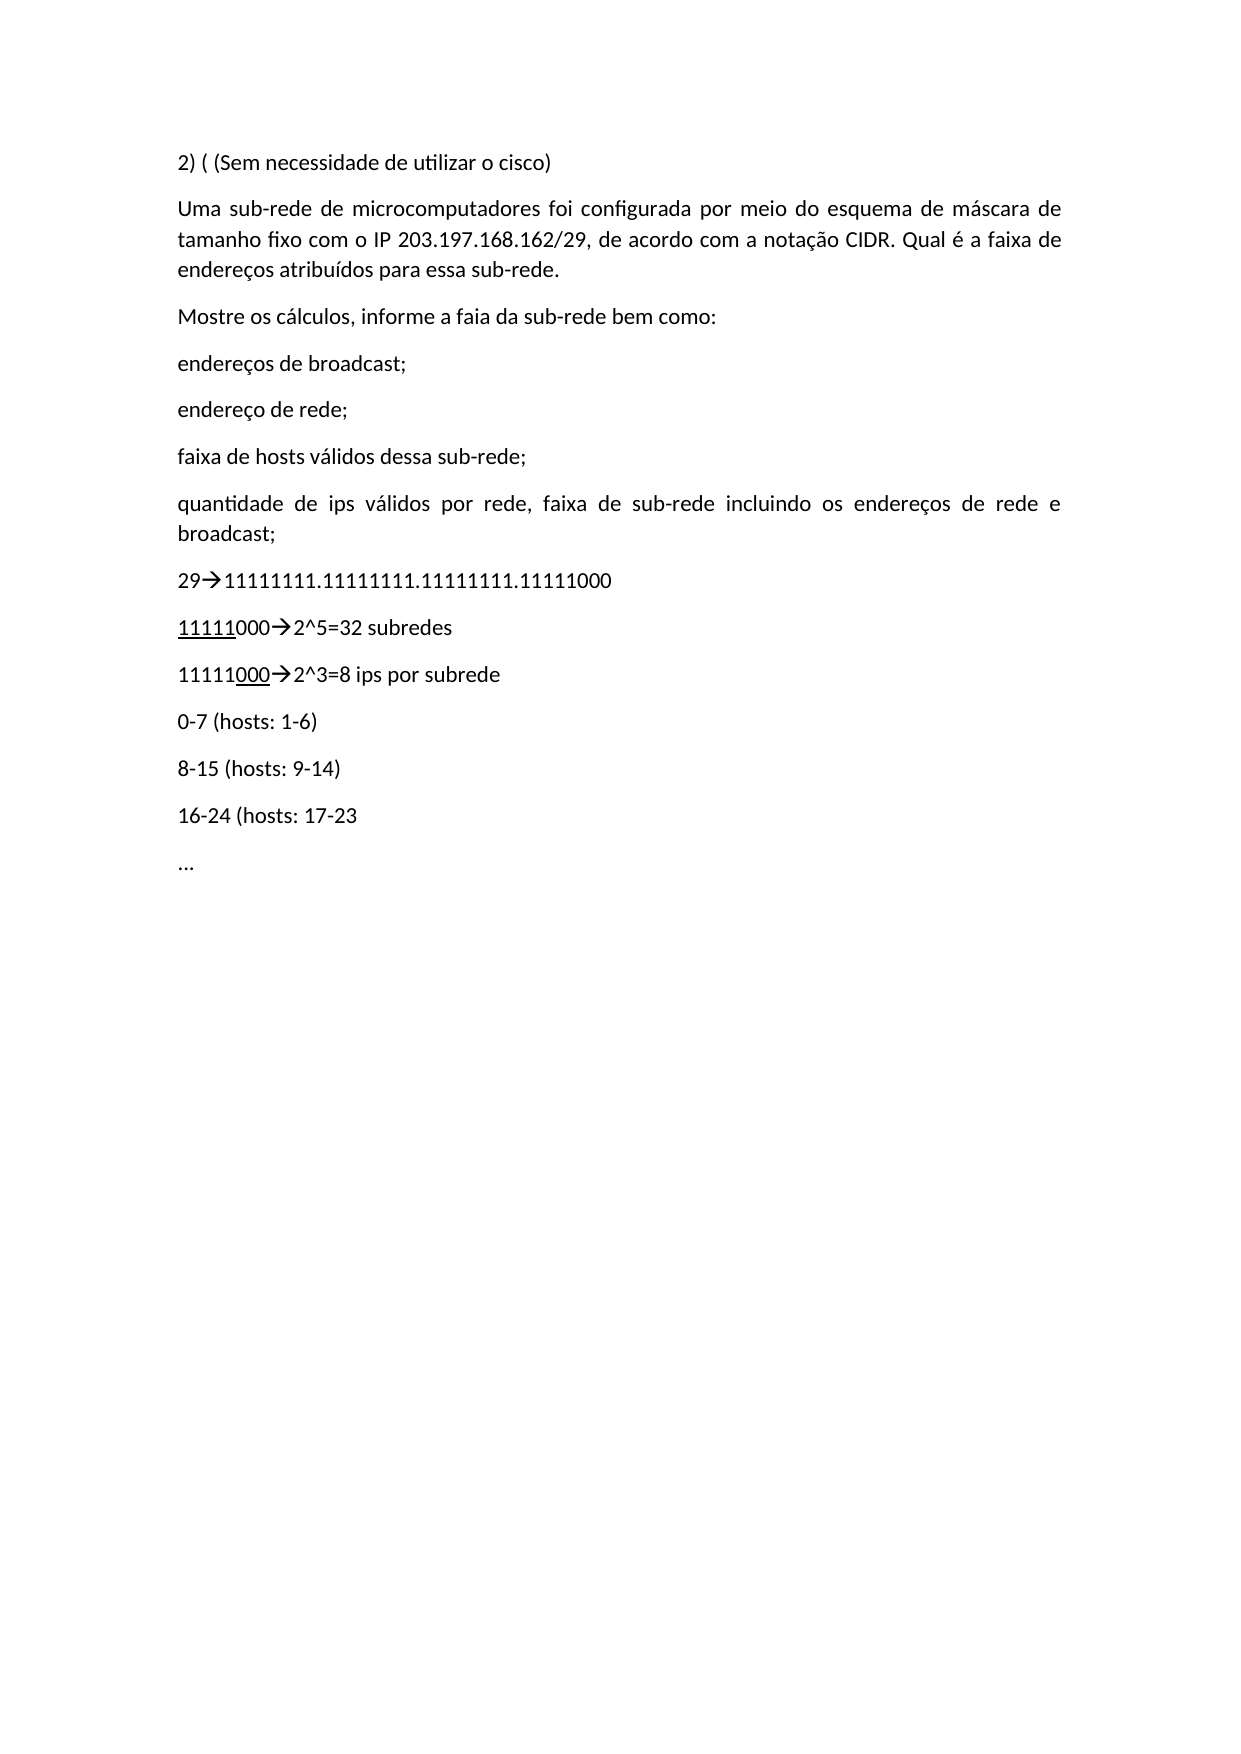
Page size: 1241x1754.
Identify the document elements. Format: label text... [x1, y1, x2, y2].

text ... [177, 848, 1063, 876]
text 0-7 (hosts: 1-6) [177, 707, 1063, 735]
text endereços de broadcast; [177, 349, 1063, 377]
text Uma sub-rede de microcomputadores foi configurada por meio do esquema de máscara de tamanho fixo com o IP 203.197.168.162/29, de acordo com a notação CIDR. Qual é a faixa de endereços atribuídos para essa sub-rede. [177, 194, 1063, 283]
text faixa de hosts válidos dessa sub-rede; [177, 442, 1063, 470]
text quantidade de ips válidos por rede, faixa de sub-rede incluindo os endereços de rede e broadcast; [177, 489, 1063, 547]
text 16-24 (hosts: 17-23 [177, 801, 1063, 829]
text 111110002^5=32 subredes [177, 613, 1063, 641]
text Mostre os cálculos, informe a faia da sub-rede bem como: [177, 302, 1063, 330]
text 111110002^3=8 ips por subrede [177, 660, 1063, 688]
text 2) ( (Sem necessidade de utilizar o cisco) [177, 148, 1063, 176]
text 2911111111.11111111.11111111.11111000 [177, 566, 1063, 594]
text 8-15 (hosts: 9-14) [177, 754, 1063, 782]
text endereço de rede; [177, 396, 1063, 423]
